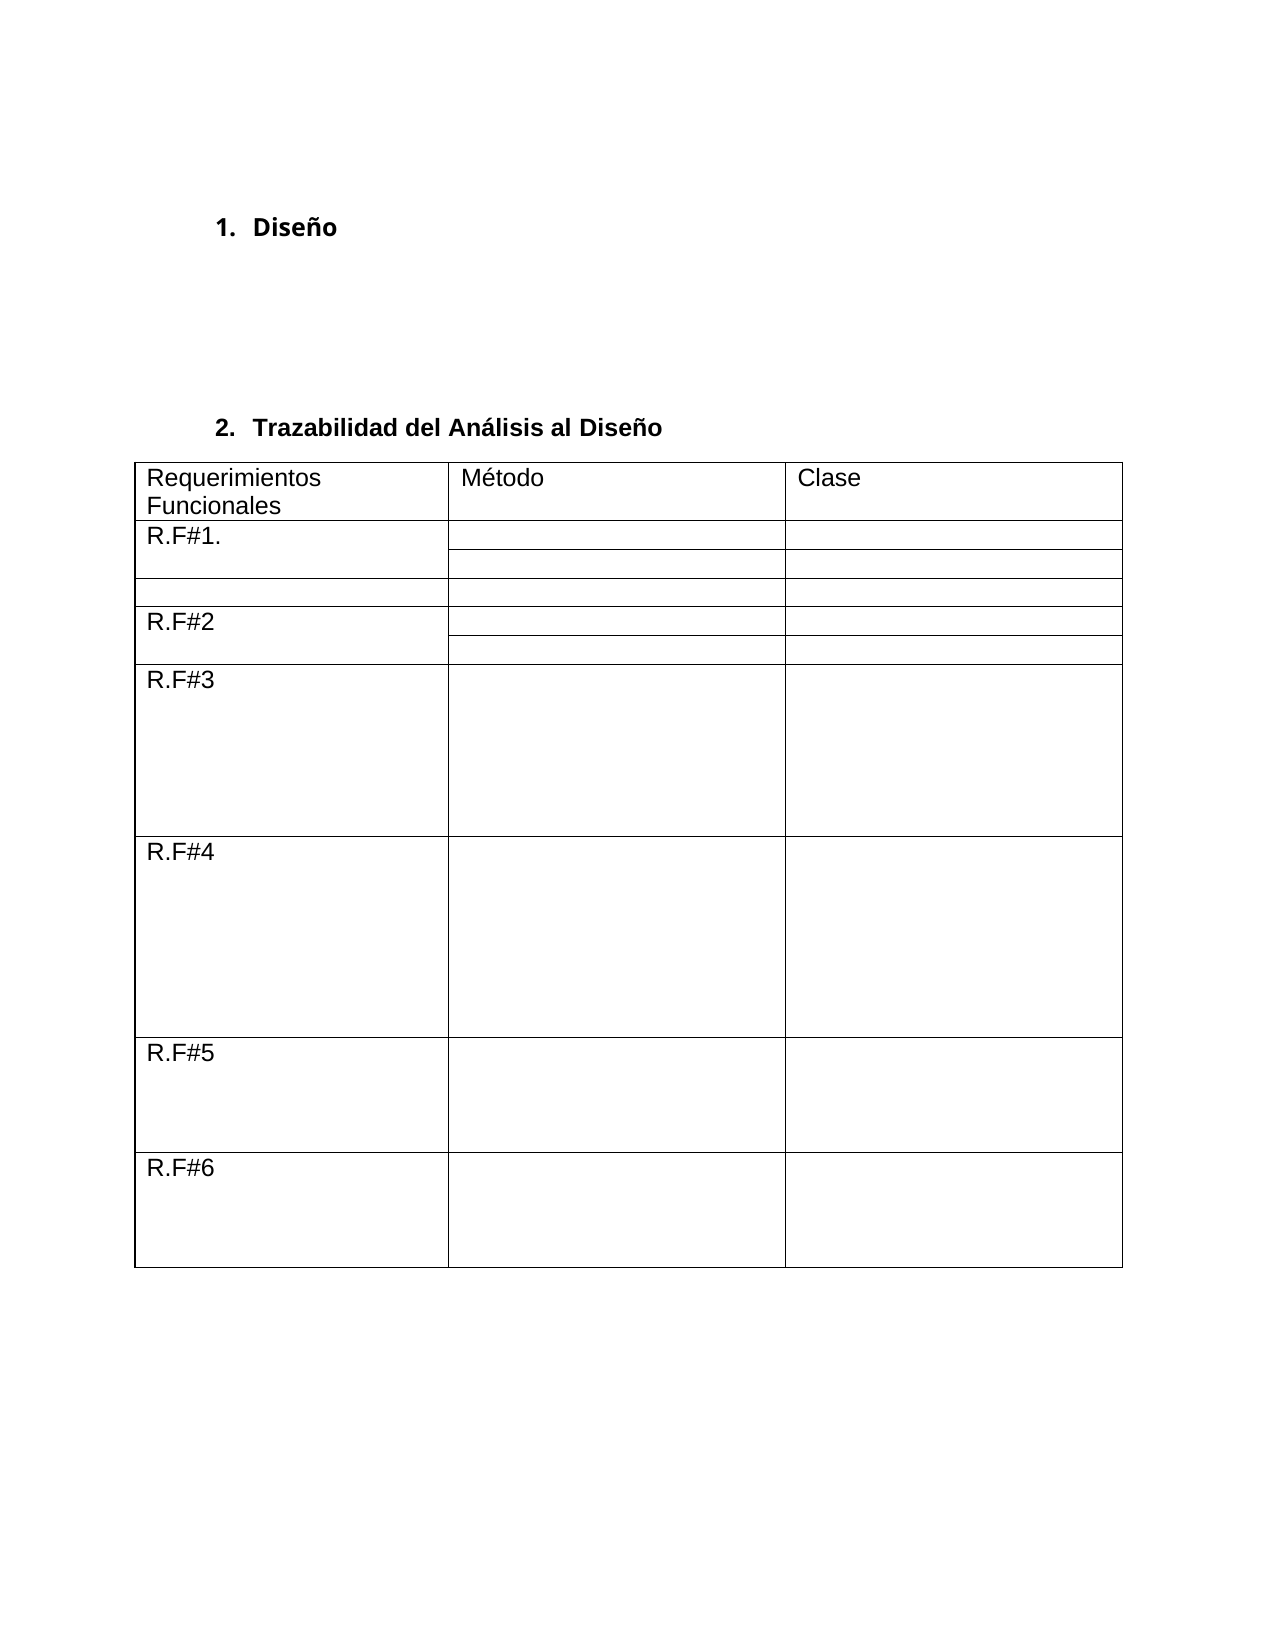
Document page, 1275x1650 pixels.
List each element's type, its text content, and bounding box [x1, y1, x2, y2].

subtitle Diseño [215, 210, 1162, 244]
table_cell R.F#4 [136, 837, 448, 1037]
table_cell [786, 521, 1122, 549]
table_cell R.F#1. [136, 521, 448, 577]
table_cell [449, 636, 785, 663]
table_cell [449, 607, 785, 635]
table_cell [786, 579, 1122, 606]
table_cell R.F#2 [136, 607, 448, 663]
table_cell [449, 521, 785, 549]
table_cell [449, 1038, 785, 1152]
table_cell [786, 837, 1122, 1037]
table_cell [449, 550, 785, 577]
table_cell [786, 665, 1122, 836]
subtitle Trazabilidad del Análisis al Diseño [215, 414, 1162, 442]
table_header Clase [786, 463, 1122, 520]
table_cell [786, 550, 1122, 577]
table_cell [136, 579, 448, 606]
table_cell [449, 837, 785, 1037]
table_cell R.F#5 [136, 1038, 448, 1152]
table_header Método [449, 463, 785, 520]
table_header Requerimientos Funcionales [136, 463, 448, 520]
table_cell R.F#3 [136, 665, 448, 836]
table_cell [786, 1153, 1122, 1267]
table_cell [786, 1038, 1122, 1152]
table_cell [786, 636, 1122, 663]
table_cell [449, 579, 785, 606]
table_cell [786, 607, 1122, 635]
table_cell R.F#6 [136, 1153, 448, 1267]
table_cell [449, 665, 785, 836]
table_cell [449, 1153, 785, 1267]
